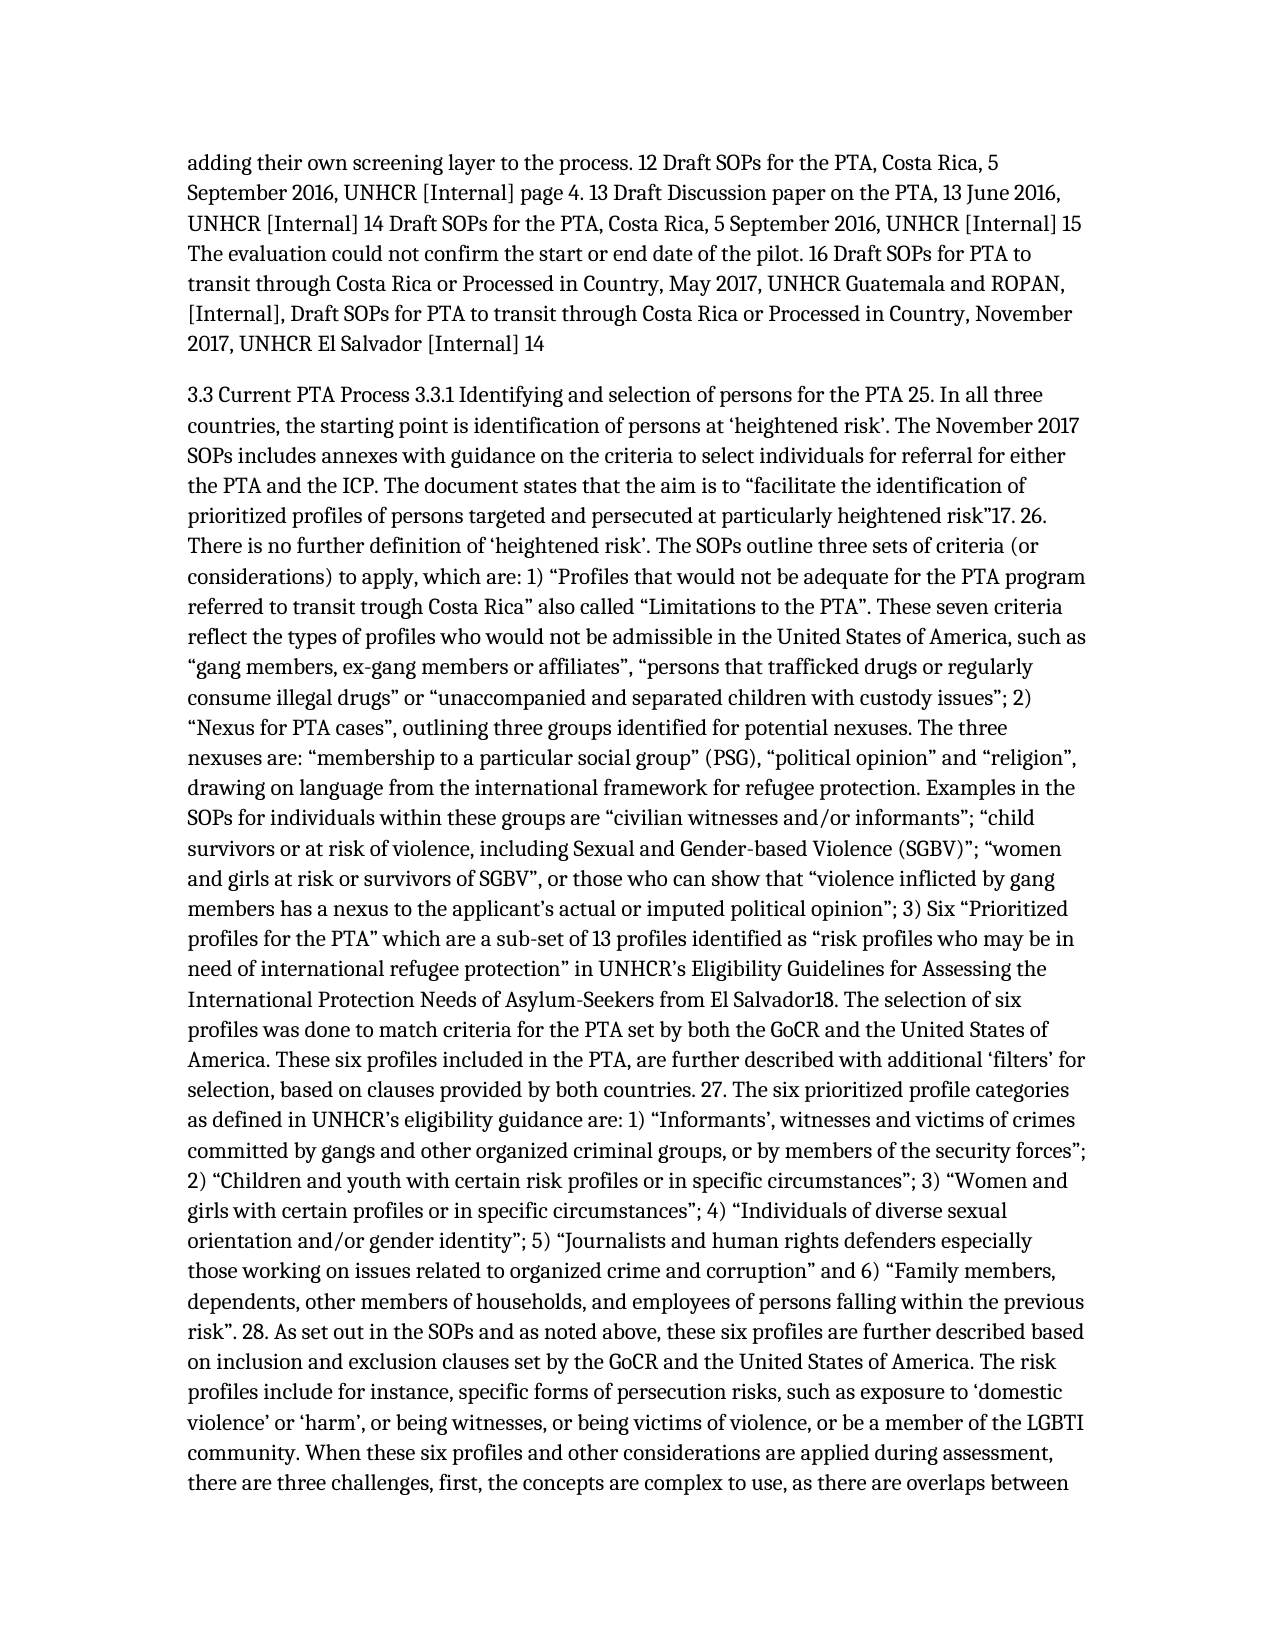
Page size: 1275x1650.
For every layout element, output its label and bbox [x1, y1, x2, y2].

text [187, 382, 1087, 1496]
text [187, 150, 1087, 358]
